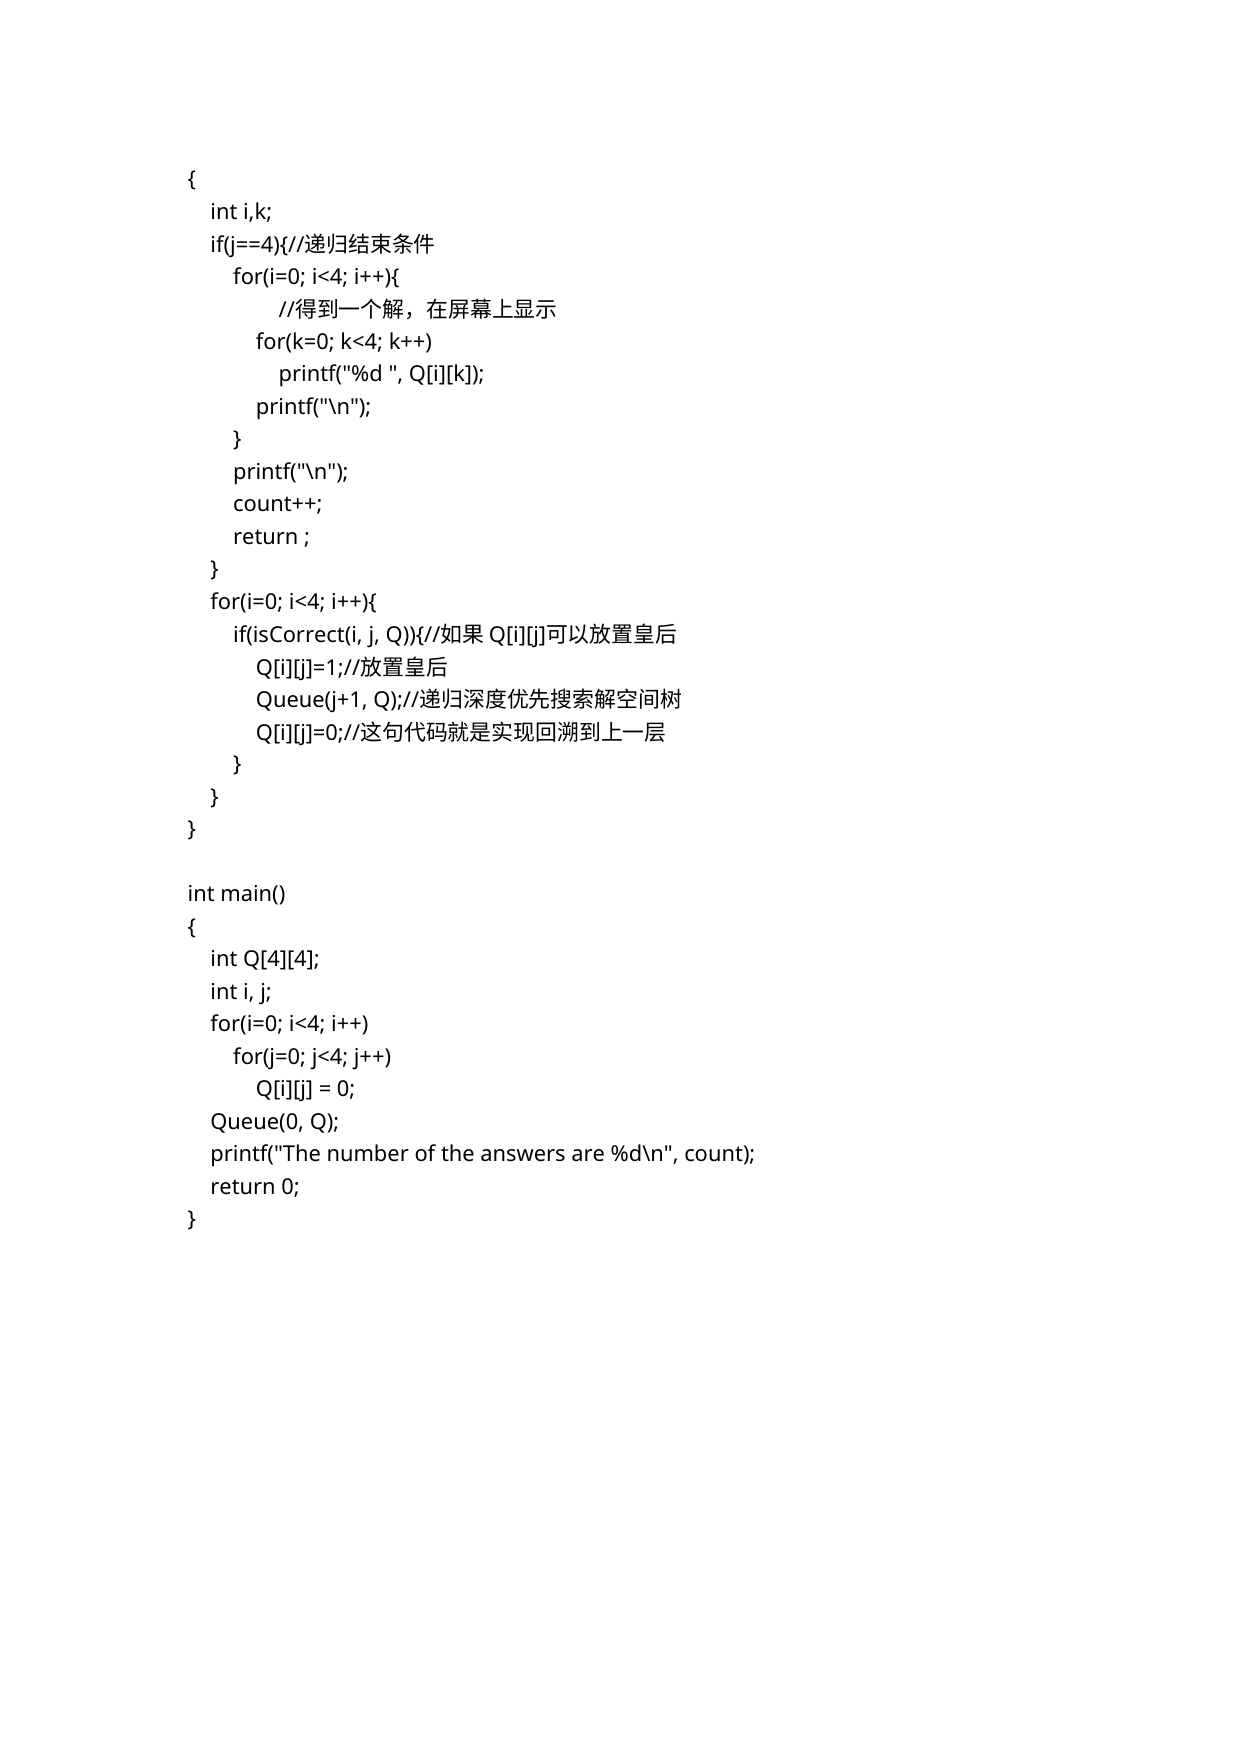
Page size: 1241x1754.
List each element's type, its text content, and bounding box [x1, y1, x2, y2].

text } [187, 812, 1053, 844]
text { [187, 162, 1053, 194]
text } [187, 747, 1053, 779]
text for(i=0; i<4; i++){ [187, 584, 1053, 617]
text Q[i][j]=0;//这句代码就是实现回溯到上一层 [187, 714, 1053, 747]
text { [187, 909, 1053, 942]
text for(i=0; i<4; i++){ [187, 259, 1053, 292]
text Queue(0, Q); [187, 1104, 1053, 1137]
text } [187, 552, 1053, 584]
text for(i=0; i<4; i++) [187, 1007, 1053, 1039]
text int i,k; [187, 194, 1053, 227]
text Queue(j+1, Q);//递归深度优先搜索解空间树 [187, 682, 1053, 714]
text Q[i][j]=1;//放置皇后 [187, 649, 1053, 682]
text for(k=0; k<4; k++) [187, 324, 1053, 357]
text int i, j; [187, 974, 1053, 1007]
text printf("\n"); [187, 389, 1053, 422]
text if(j==4){//递归结束条件 [187, 227, 1053, 259]
text count++; [187, 487, 1053, 519]
text } [187, 1202, 1053, 1234]
text for(j=0; j<4; j++) [187, 1039, 1053, 1072]
text } [187, 779, 1053, 812]
text return 0; [187, 1169, 1053, 1202]
text Q[i][j] = 0; [187, 1072, 1053, 1104]
text printf("The number of the answers are %d\n", count); [187, 1137, 1053, 1169]
text int main() [187, 877, 1053, 909]
text printf("%d ", Q[i][k]); [187, 357, 1053, 389]
text //得到一个解，在屏幕上显示 [187, 292, 1053, 324]
text printf("\n"); [187, 454, 1053, 487]
text if(isCorrect(i, j, Q)){//如果Q[i][j]可以放置皇后 [187, 617, 1053, 649]
text return ; [187, 519, 1053, 552]
text int Q[4][4]; [187, 942, 1053, 974]
text } [187, 422, 1053, 454]
